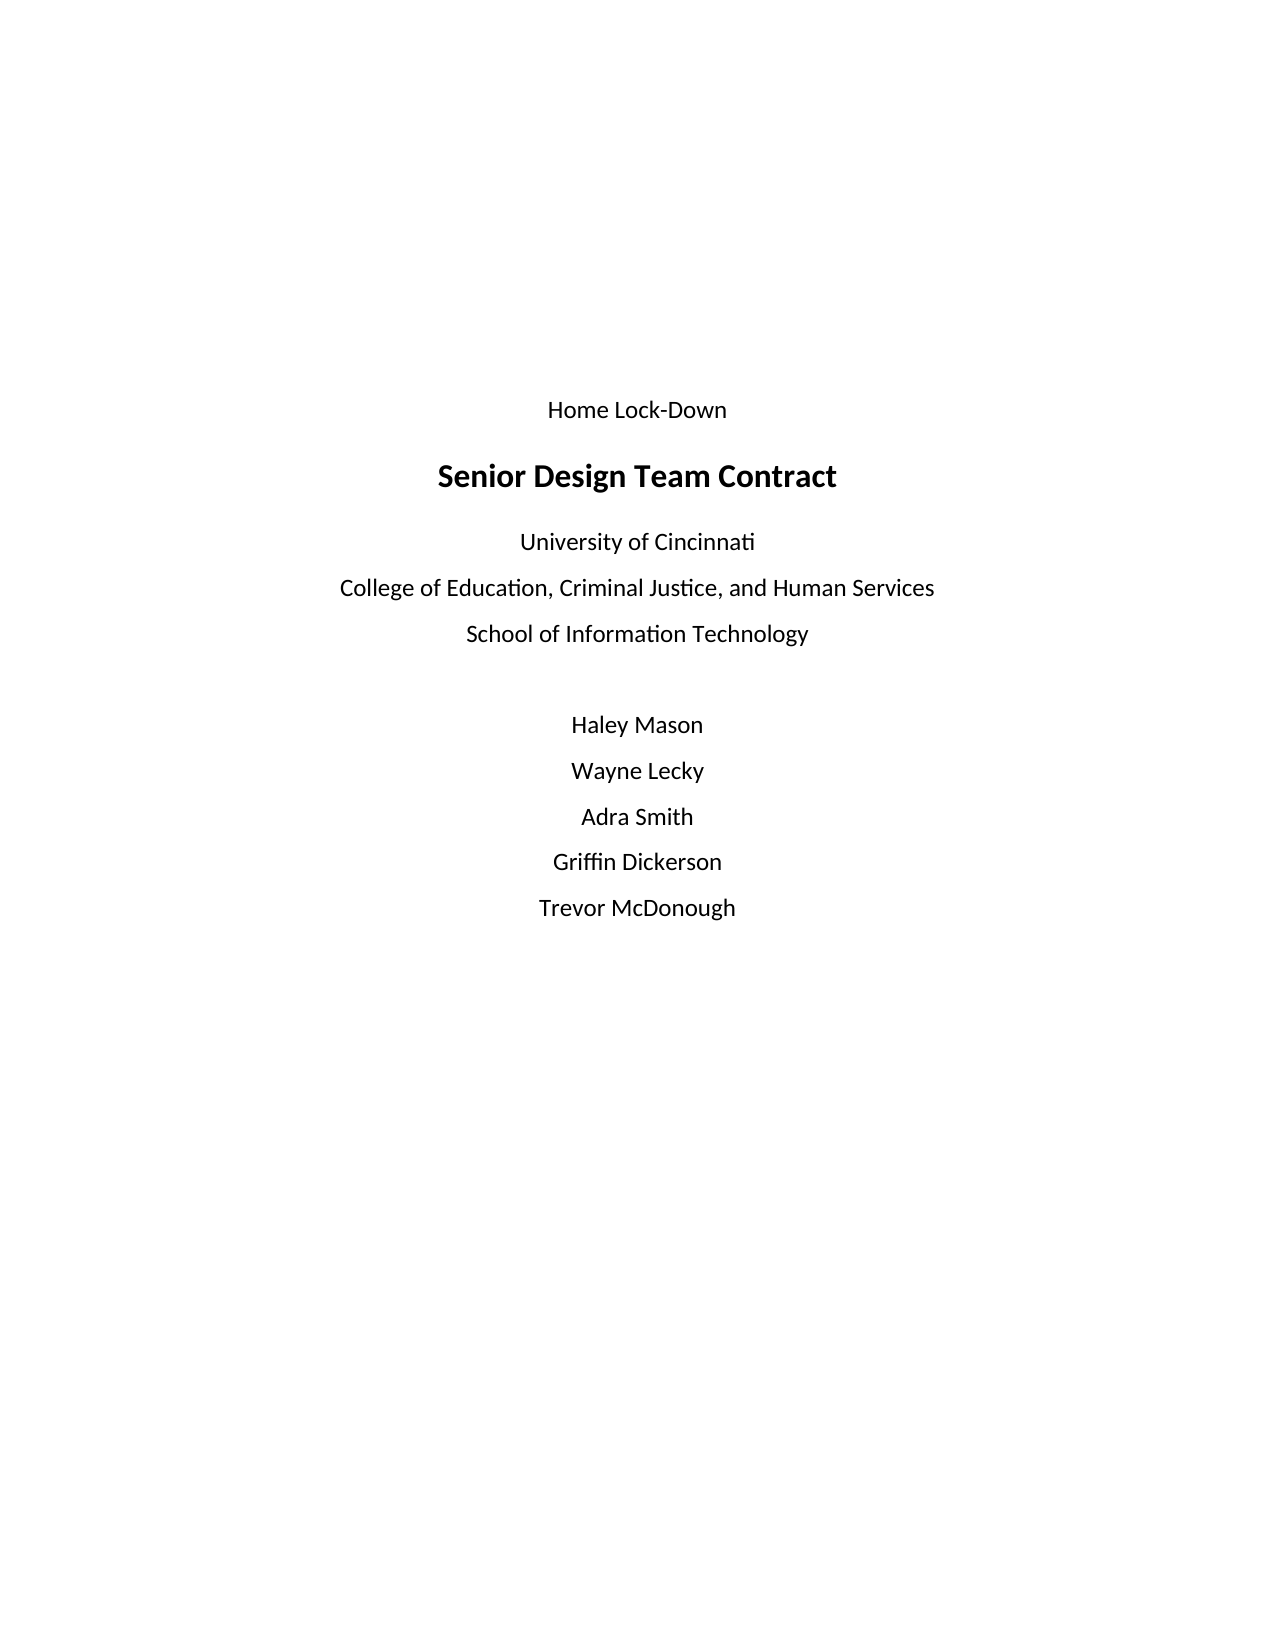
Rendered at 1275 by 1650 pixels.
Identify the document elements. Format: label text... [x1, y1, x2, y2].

text Senior Design Team Contract [150, 455, 1125, 496]
text Griffin Dickerson [150, 847, 1125, 877]
text Home Lock-Down [150, 394, 1125, 425]
text University of Cincinnati [150, 526, 1125, 557]
text College of Education, Criminal Justice, and Human Services [150, 572, 1125, 603]
text School of Information Technology [150, 618, 1125, 648]
text Wayne Lecky [150, 755, 1125, 786]
text Haley Mason [150, 709, 1125, 740]
text Adra Smith [150, 801, 1125, 831]
text Trevor McDonough [150, 892, 1125, 923]
